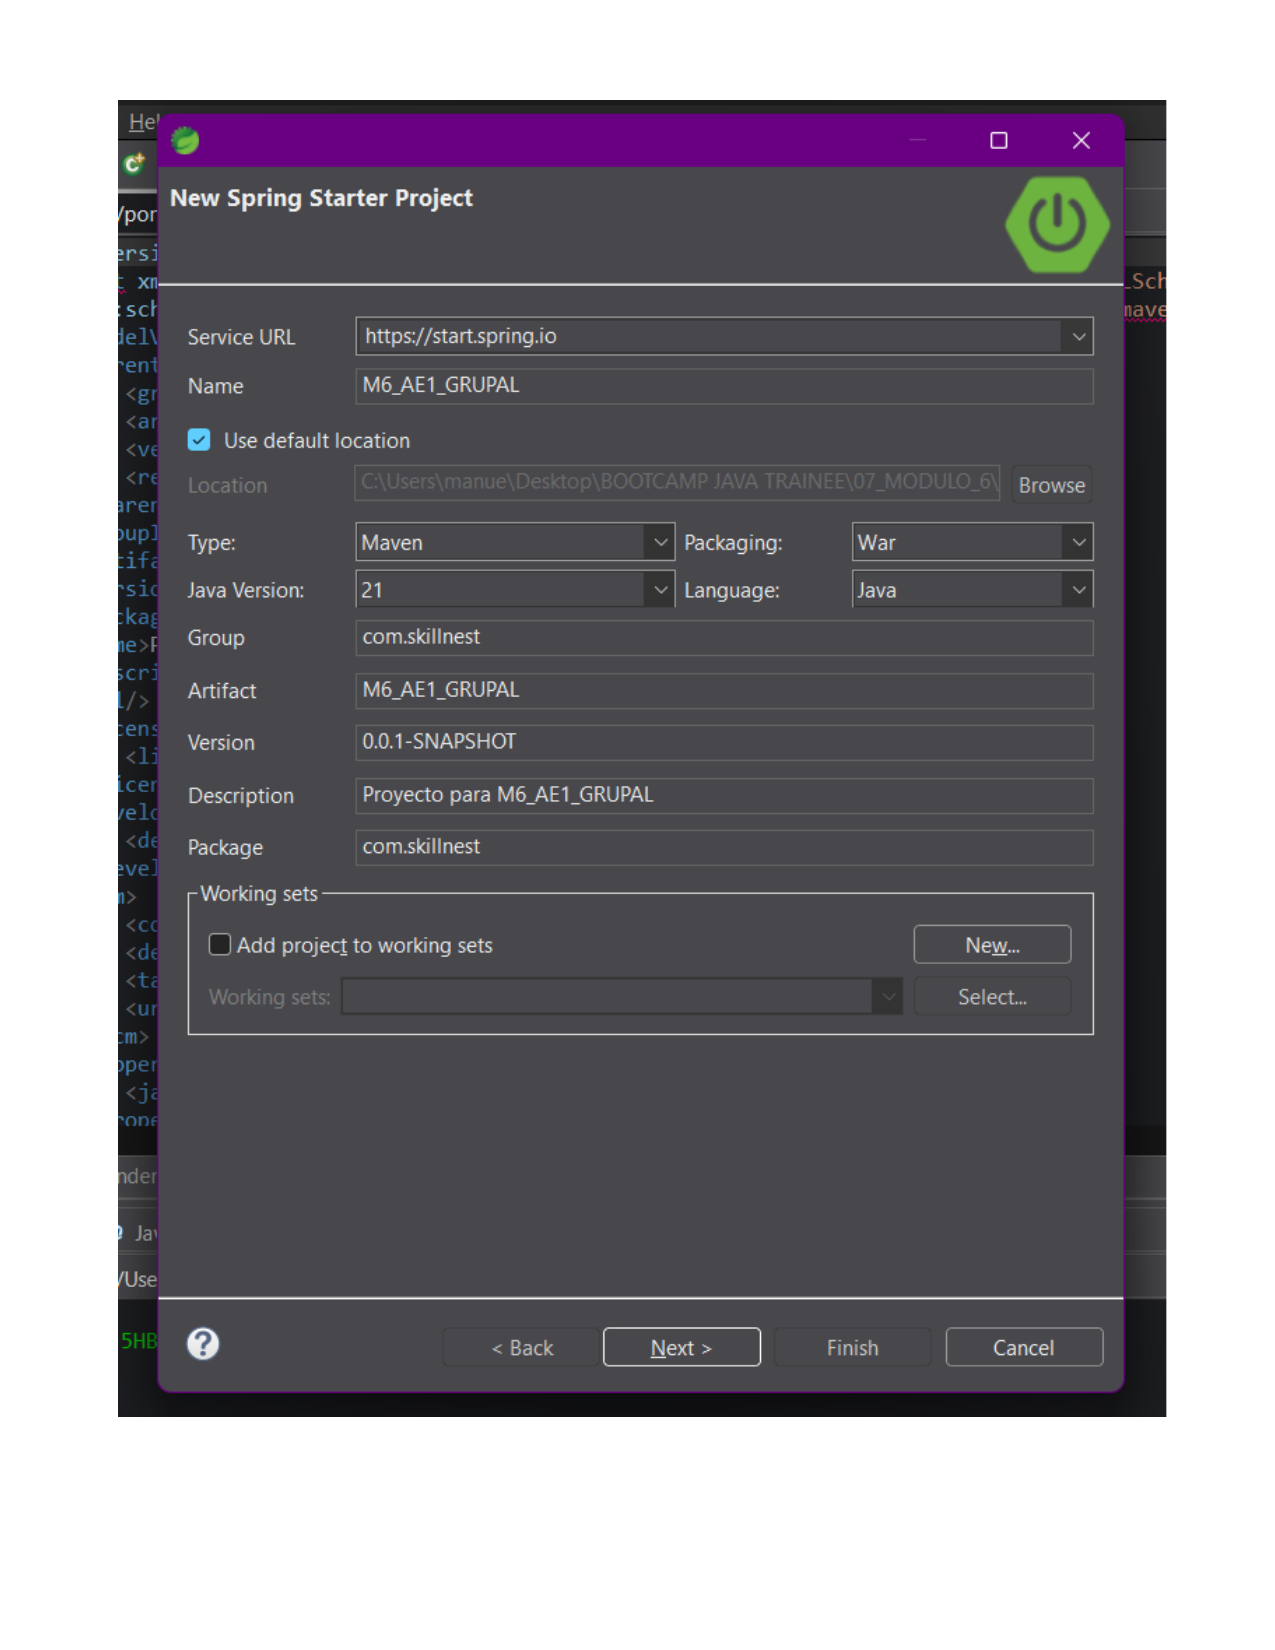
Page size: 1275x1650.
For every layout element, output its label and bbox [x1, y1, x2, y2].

picture [118, 100, 1167, 1417]
